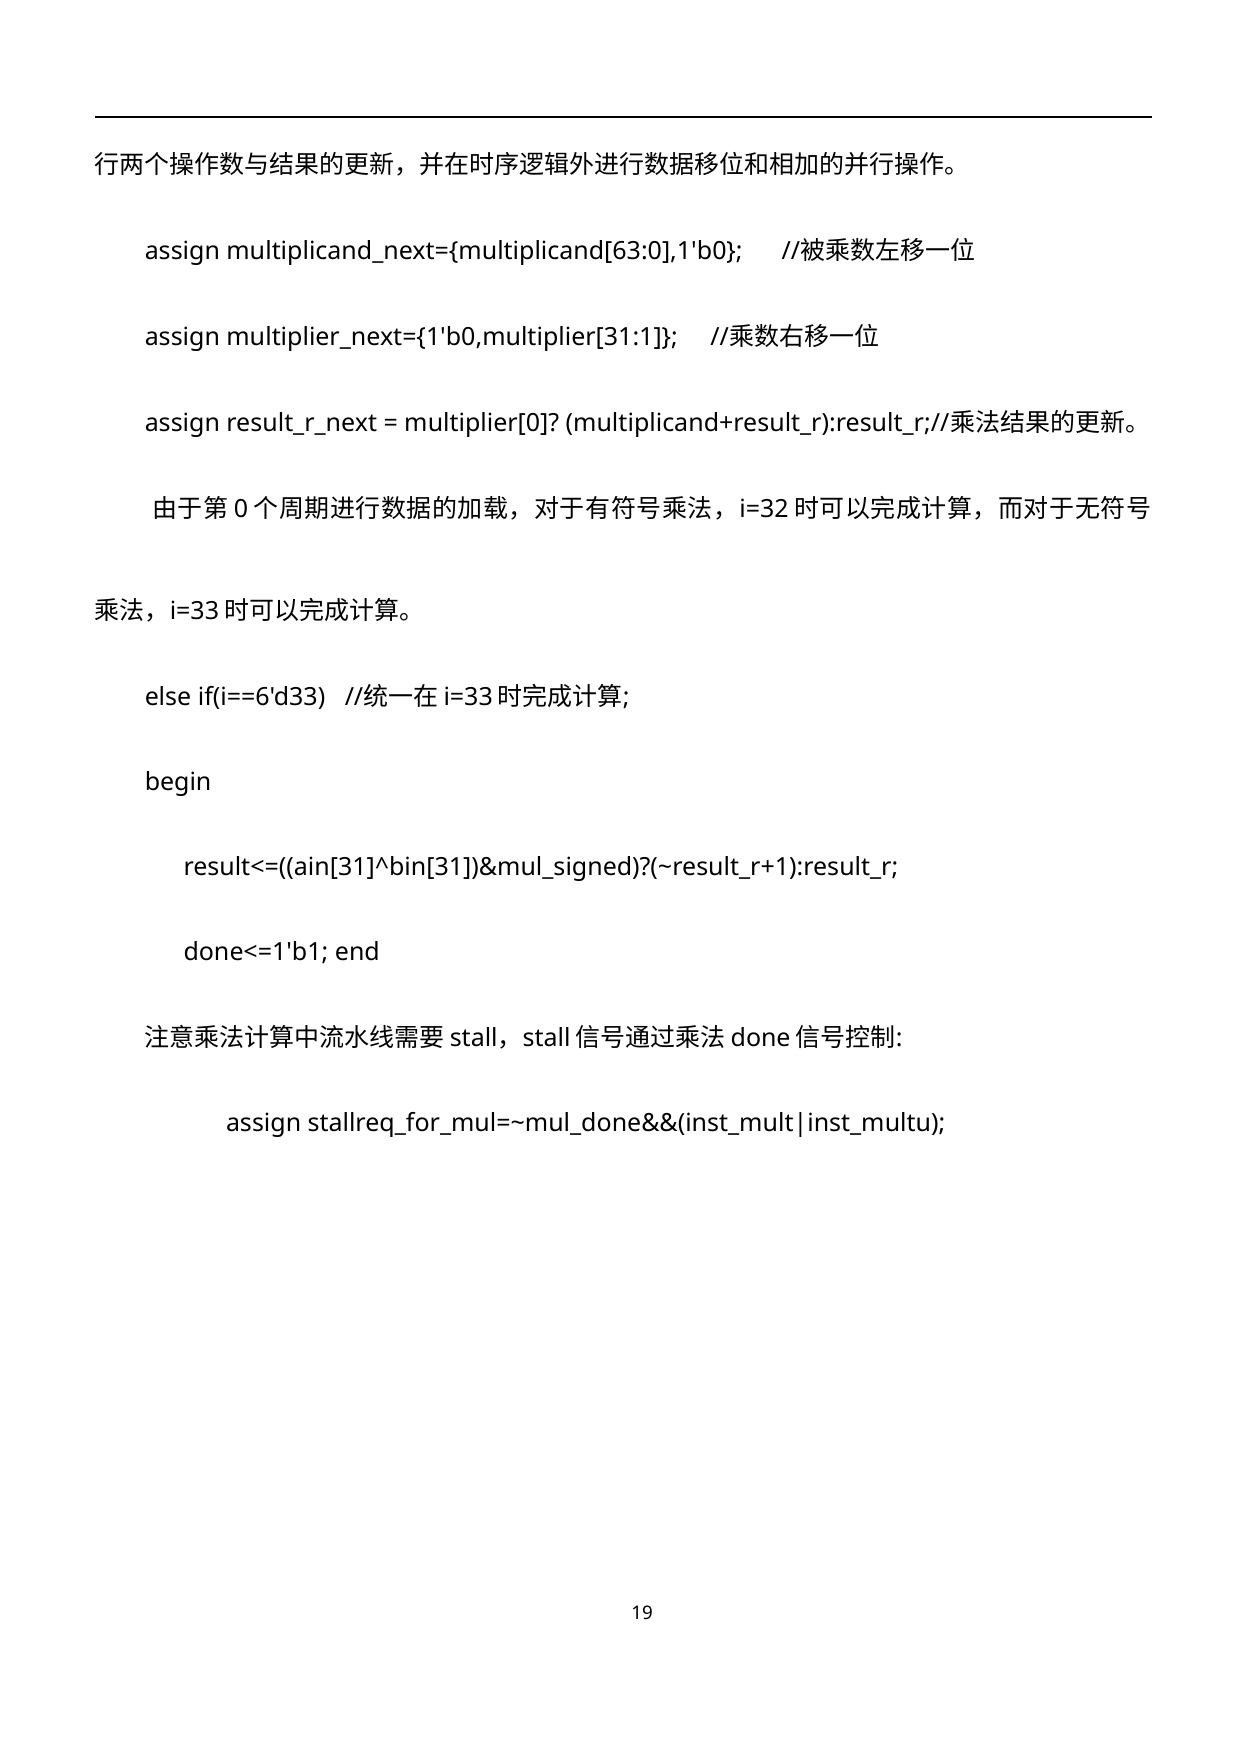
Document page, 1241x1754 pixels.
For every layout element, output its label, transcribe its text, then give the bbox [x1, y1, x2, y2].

text 由于第0个周期进行数据的加载，对于有符号乘法，i=32时可以完成计算，而对于无符号乘法，i=33时可以完成计算。 [94, 473, 1152, 642]
text done<=1'b1; end [94, 916, 1152, 984]
text assign multiplicand_next={multiplicand[63:0],1'b0}; //被乘数左移一位 [94, 214, 1152, 282]
text 注意乘法计算中流水线需要stall，stall信号通过乘法done信号控制: [94, 1001, 1152, 1069]
text assign result_r_next = multiplier[0]? (multiplicand+result_r):result_r;//乘法结果的更新。 [94, 387, 1152, 454]
text begin [94, 747, 1152, 814]
text assign multiplier_next={1'b0,multiplier[31:1]}; //乘数右移一位 [94, 301, 1152, 368]
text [94, 128, 1152, 196]
text else if(i==6'd33) //统一在i=33时完成计算; [94, 661, 1152, 728]
text assign stallreq_for_mul=~mul_done&&(inst_mult|inst_multu); [94, 1087, 1152, 1155]
text result<=((ain[31]^bin[31])&mul_signed)?(~result_r+1):result_r; [94, 832, 1152, 899]
